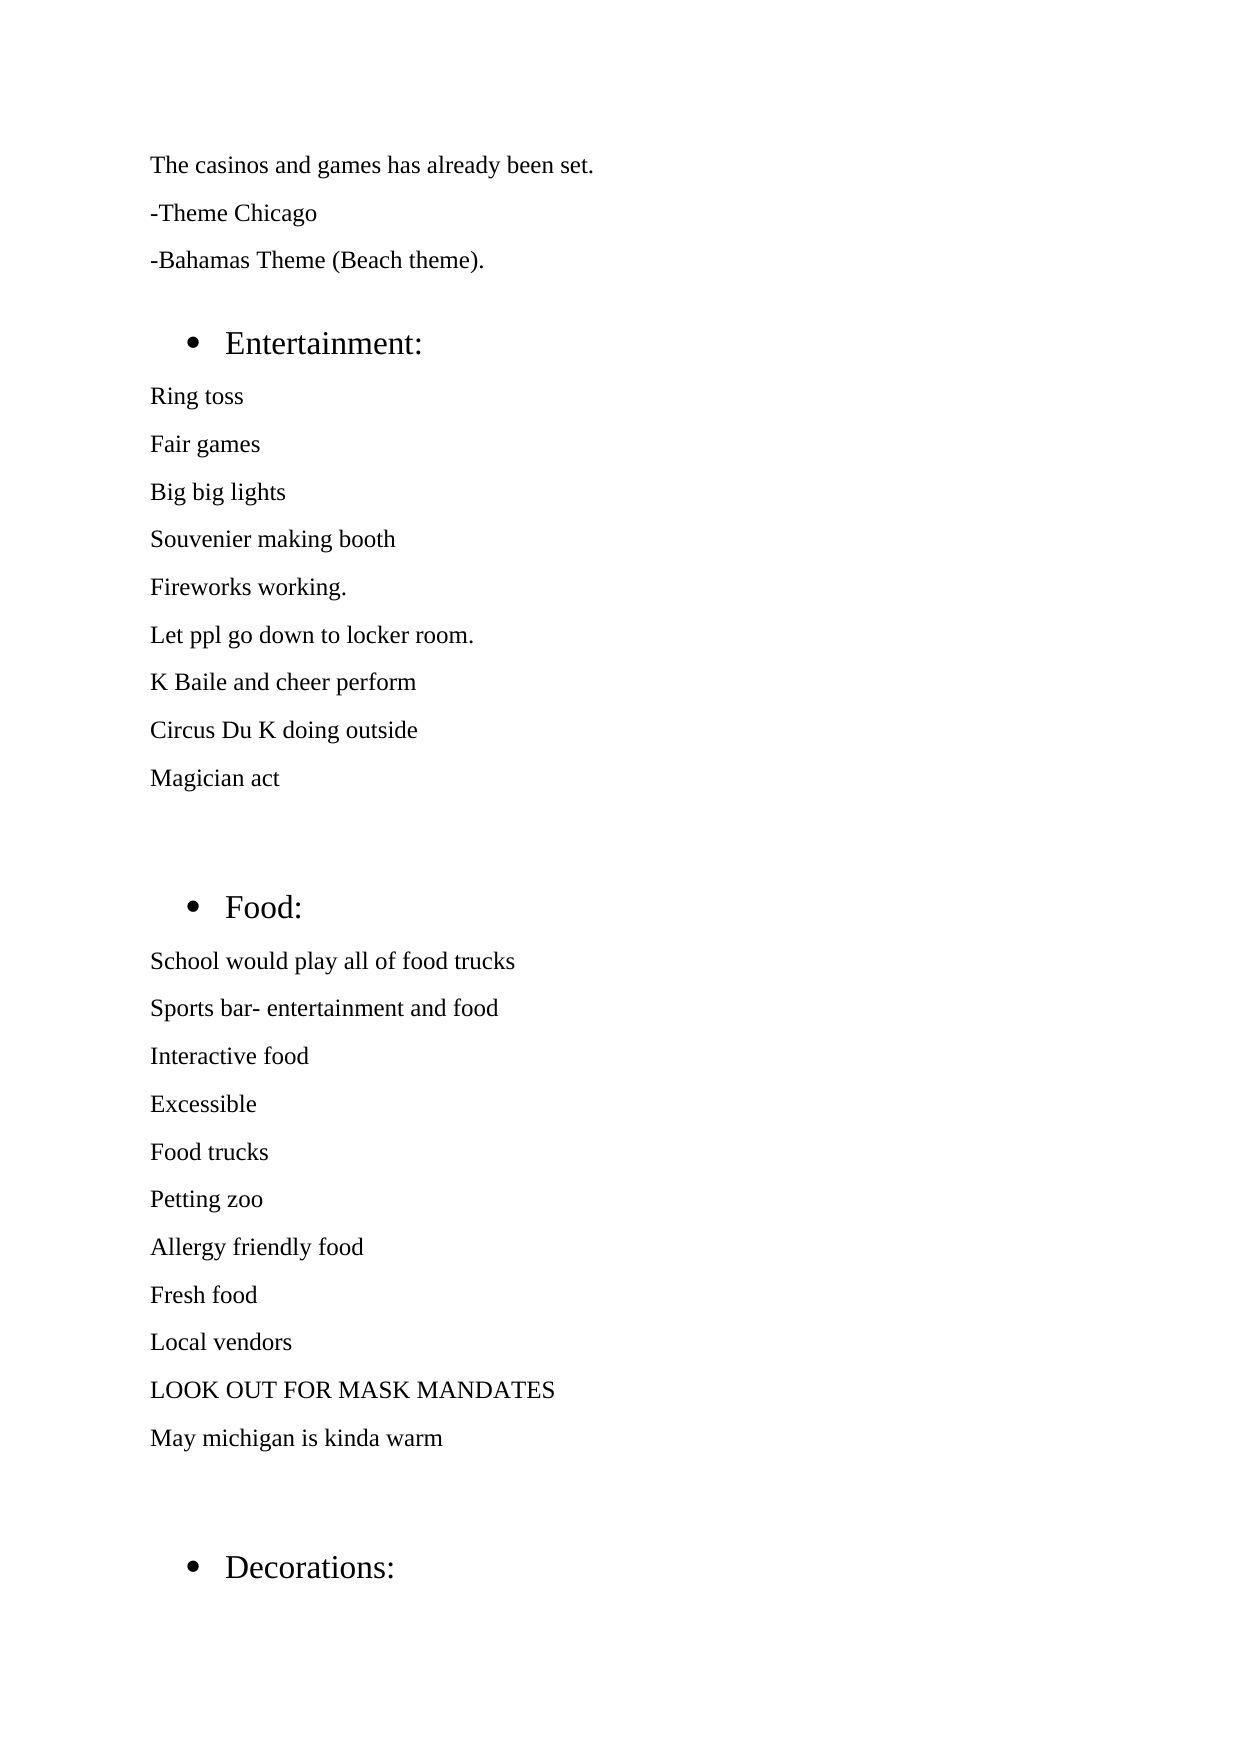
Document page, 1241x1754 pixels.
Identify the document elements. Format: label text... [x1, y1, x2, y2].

text Interactive food [150, 1041, 1090, 1070]
text -Bahamas Theme (Beach theme). [150, 245, 1090, 304]
text Fresh food [150, 1280, 1090, 1308]
text Circus Du K doing outside [150, 715, 1090, 744]
text Fireworks working. [150, 572, 1090, 601]
list Food: [187, 888, 1090, 926]
text Excessible [150, 1089, 1090, 1118]
text LOOK OUT FOR MASK MANDATES [150, 1375, 1090, 1404]
text School would play all of food trucks [150, 946, 1090, 974]
text Magician act [150, 763, 1090, 792]
text -Theme Chicago [150, 198, 1090, 226]
text Fair games [150, 429, 1090, 458]
text Petting zoo [150, 1184, 1090, 1213]
text Souvenier making booth [150, 524, 1090, 553]
text The casinos and games has already been set. [150, 150, 1090, 179]
text May michigan is kinda warm [150, 1423, 1090, 1452]
text Sports bar- entertainment and food [150, 993, 1090, 1022]
list Decorations: [187, 1548, 1090, 1586]
text Let ppl go down to locker room. [150, 620, 1090, 648]
text K Baile and cheer perform [150, 667, 1090, 696]
text Big big lights [150, 477, 1090, 505]
text Allergy friendly food [150, 1232, 1090, 1261]
text Ring toss [150, 381, 1090, 410]
list Entertainment: [187, 323, 1090, 362]
text Food trucks [150, 1137, 1090, 1165]
text Local vendors [150, 1327, 1090, 1356]
